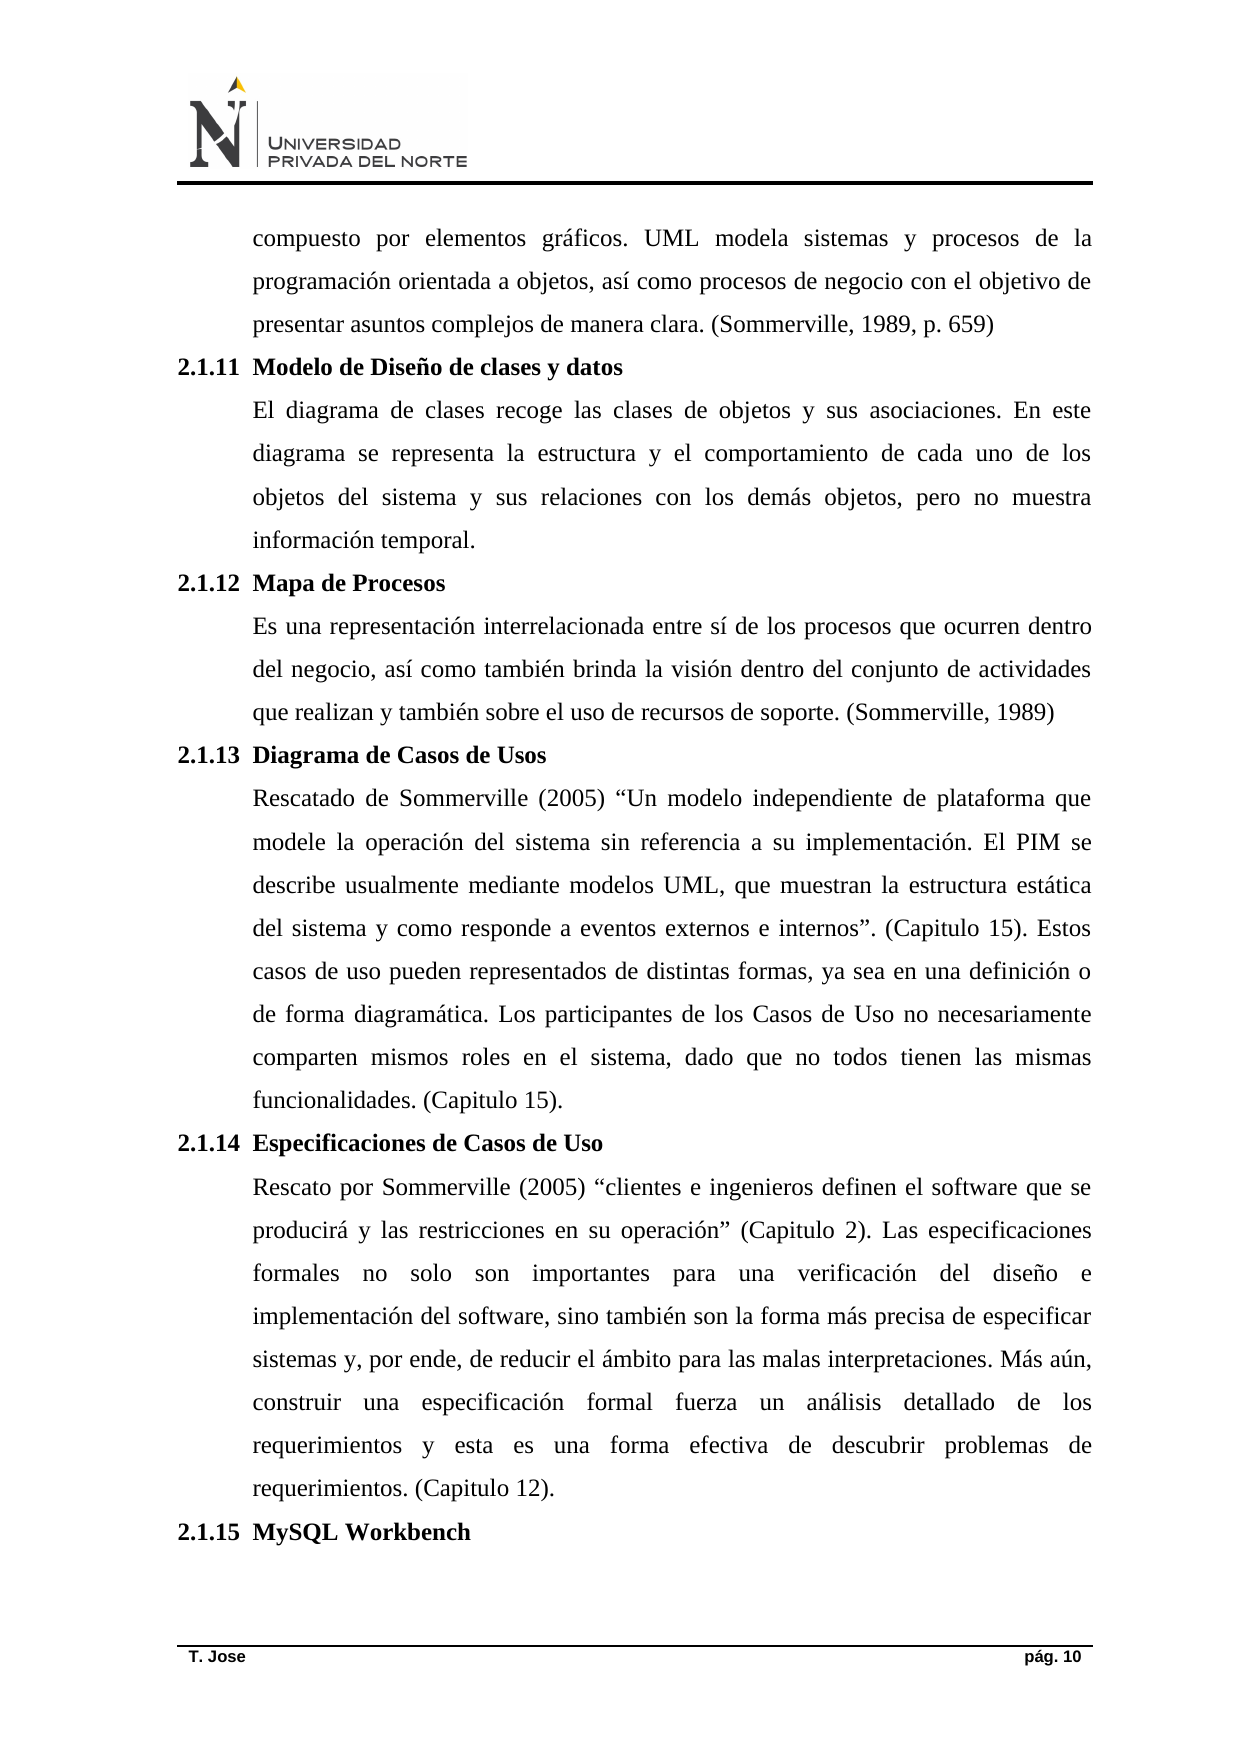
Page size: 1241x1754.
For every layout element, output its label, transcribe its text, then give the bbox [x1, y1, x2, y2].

list Es una representación interrelacionada entre sí de los procesos que ocurren dentro del negocio, así como también brinda la visión dentro del conjunto de actividades que realizan y también sobre el uso de recursos de soporte. (Sommerville, 1989) [252, 611, 1092, 726]
list El diagrama de clases recoge las clases de objetos y sus asociaciones. En este diagrama se representa la estructura y el comportamiento de cada uno de los objetos del sistema y sus relaciones con los demás objetos, pero no muestra información temporal. [252, 395, 1092, 553]
list Mapa de Procesos [177, 568, 1092, 597]
list Rescato por Sommerville (2005) “clientes e ingenieros definen el software que se producirá y las restricciones en su operación” (Capitulo 2). Las especificaciones formales no solo son importantes para una verificación del diseño e implementación del software, sino también son la forma más precisa de especificar sistemas y, por ende, de reducir el ámbito para las malas interpretaciones. Más aún, construir una especificación formal fuerza un análisis detallado de los requerimientos y esta es una forma efectiva de descubrir problemas de requerimientos. (Capitulo 12). [252, 1172, 1092, 1502]
list Rescatado de Sommerville (2005) “Un modelo independiente de plataforma que modele la operación del sistema sin referencia a su implementación. El PIM se describe usualmente mediante modelos UML, que muestran la estructura estática del sistema y como responde a eventos externos e internos”. (Capitulo 15). Estos casos de uso pueden representados de distintas formas, ya sea en una definición o de forma diagramática. Los participantes de los Casos de Uso no necesariamente comparten mismos roles en el sistema, dado que no todos tienen las mismas funcionalidades. (Capitulo 15). [252, 783, 1092, 1114]
list Especificaciones de Casos de Uso [177, 1128, 1092, 1157]
list Modelo de Diseño de clases y datos [177, 352, 1092, 381]
list MySQL Workbench [177, 1517, 1092, 1545]
picture [188, 73, 469, 169]
list Diagrama de Casos de Usos [177, 740, 1092, 769]
